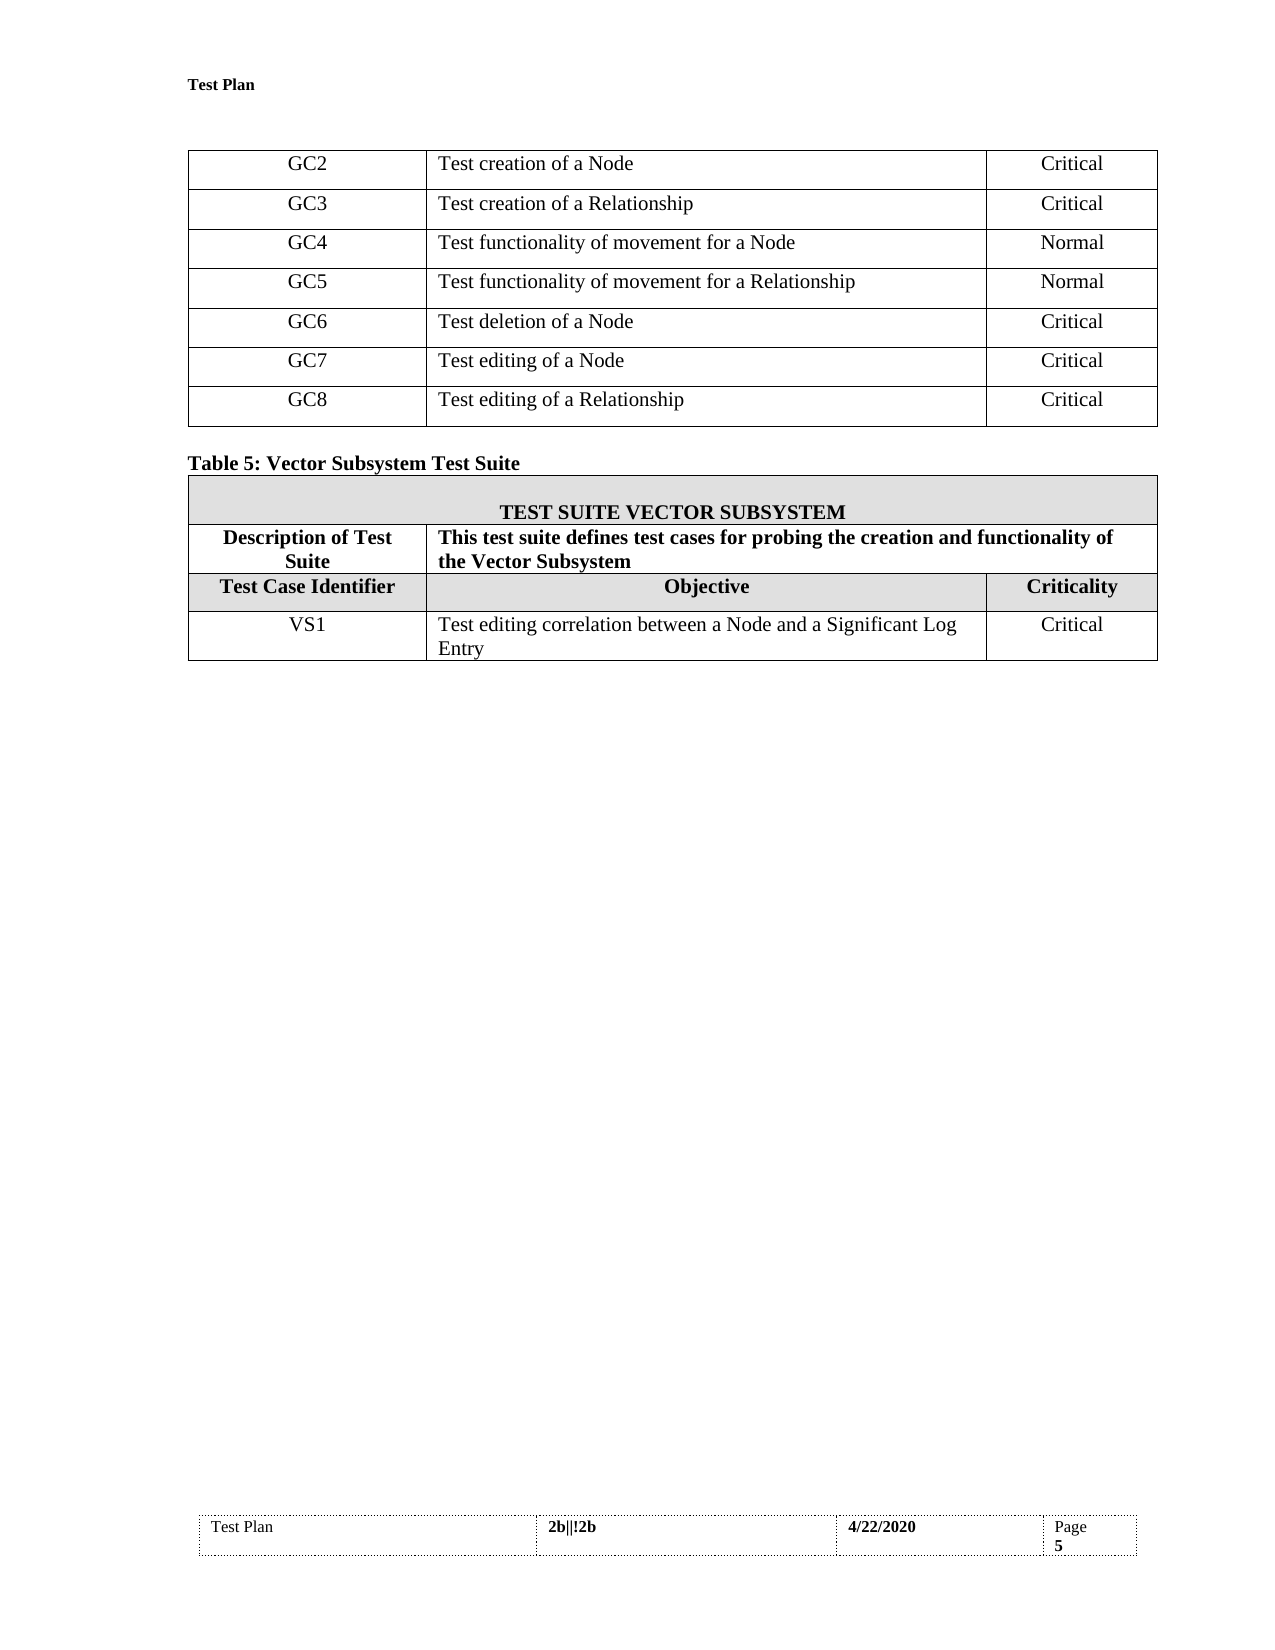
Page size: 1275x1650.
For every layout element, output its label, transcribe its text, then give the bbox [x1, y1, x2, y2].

table_cell GC7 [189, 348, 426, 386]
table_cell Test deletion of a Node [427, 309, 986, 347]
table_cell GC2 [189, 151, 426, 189]
table_cell Test Case Identifier [189, 574, 426, 611]
table_cell Critical [987, 612, 1157, 660]
table_cell Critical [987, 309, 1157, 347]
table_cell Description of Test Suite [189, 525, 426, 573]
text Table 5: Vector Subsystem Test Suite [187, 451, 1125, 475]
table_cell This test suite defines test cases for probing the creation and functionality of the Vector Subsystem [427, 525, 1157, 573]
table_cell Objective [427, 574, 986, 611]
table_cell Test editing of a Node [427, 348, 986, 386]
table_cell Critical [987, 190, 1157, 229]
table_cell GC6 [189, 309, 426, 347]
table_cell Normal [987, 230, 1157, 268]
table_cell Test functionality of movement for a Node [427, 230, 986, 268]
table_cell Test editing of a Relationship [427, 387, 986, 426]
table_cell GC8 [189, 387, 426, 426]
table_cell Test creation of a Relationship [427, 190, 986, 229]
table_cell GC3 [189, 190, 426, 229]
table_cell VS1 [189, 612, 426, 660]
table_cell Test editing correlation between a Node and a Significant Log Entry [427, 612, 986, 660]
table_cell Test creation of a Node [427, 151, 986, 189]
table_cell GC4 [189, 230, 426, 268]
table_cell Criticality [987, 574, 1157, 611]
table_cell Critical [987, 348, 1157, 386]
table_cell GC5 [189, 269, 426, 307]
table_cell Critical [987, 151, 1157, 189]
table_cell Normal [987, 269, 1157, 307]
table_header TEST SUITE VECTOR SUBSYSTEM [189, 476, 1157, 524]
table_cell Test functionality of movement for a Relationship [427, 269, 986, 307]
table_cell Critical [987, 387, 1157, 426]
